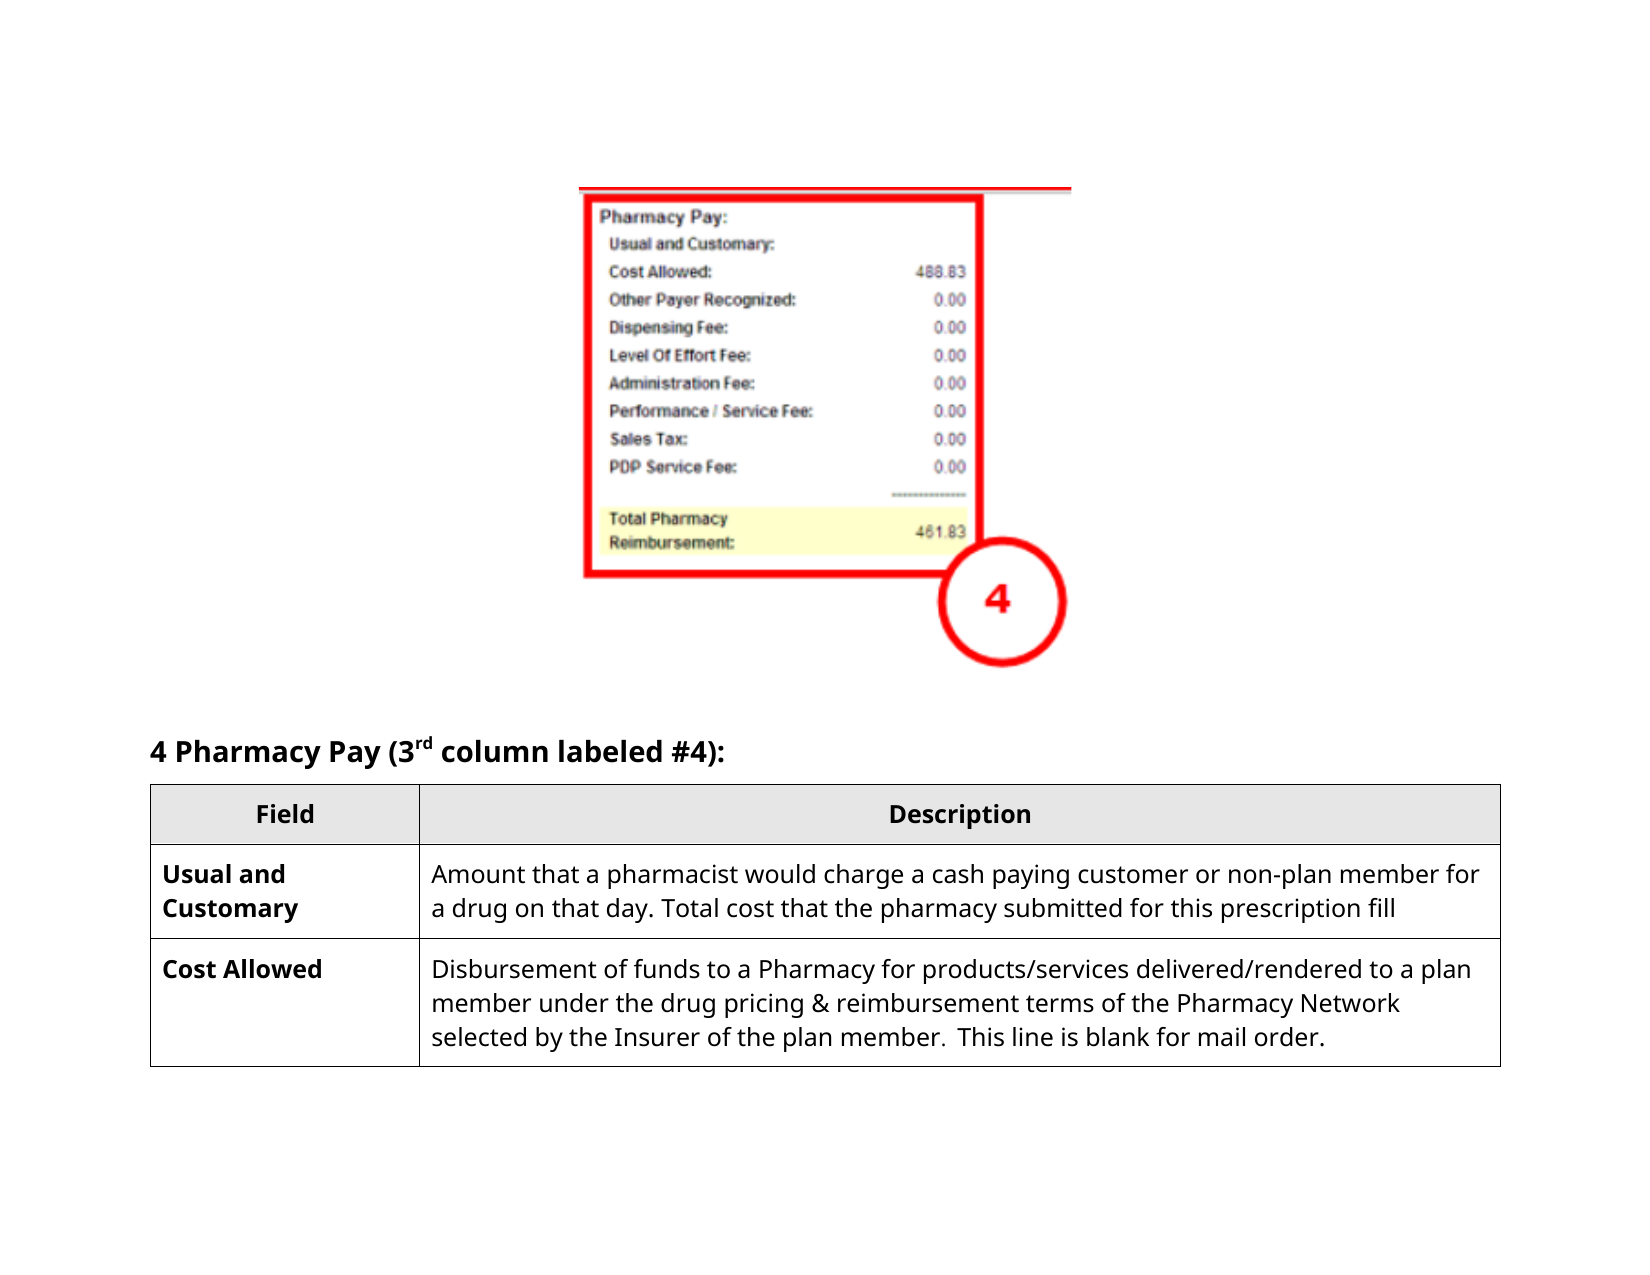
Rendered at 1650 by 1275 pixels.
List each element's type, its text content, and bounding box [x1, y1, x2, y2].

table_header Description [420, 785, 1500, 843]
table_cell Usual and Customary [151, 845, 419, 938]
picture [578, 187, 1072, 690]
table_header Field [151, 785, 419, 843]
table_cell Amount that a pharmacist would charge a cash paying customer or non-plan member for a drug on that day. Total cost that the pharmacy submitted for this prescription fill [420, 845, 1500, 938]
table_cell Cost Allowed [151, 939, 419, 1066]
subtitle 4 Pharmacy Pay (3rd column labeled #4): [150, 731, 1500, 771]
table_cell Disbursement of funds to a Pharmacy for products/services delivered/rendered to a plan member under the drug pricing & reimbursement terms of the Pharmacy Network selected by the Insurer of the plan member. This line is blank for mail order. [420, 939, 1500, 1066]
